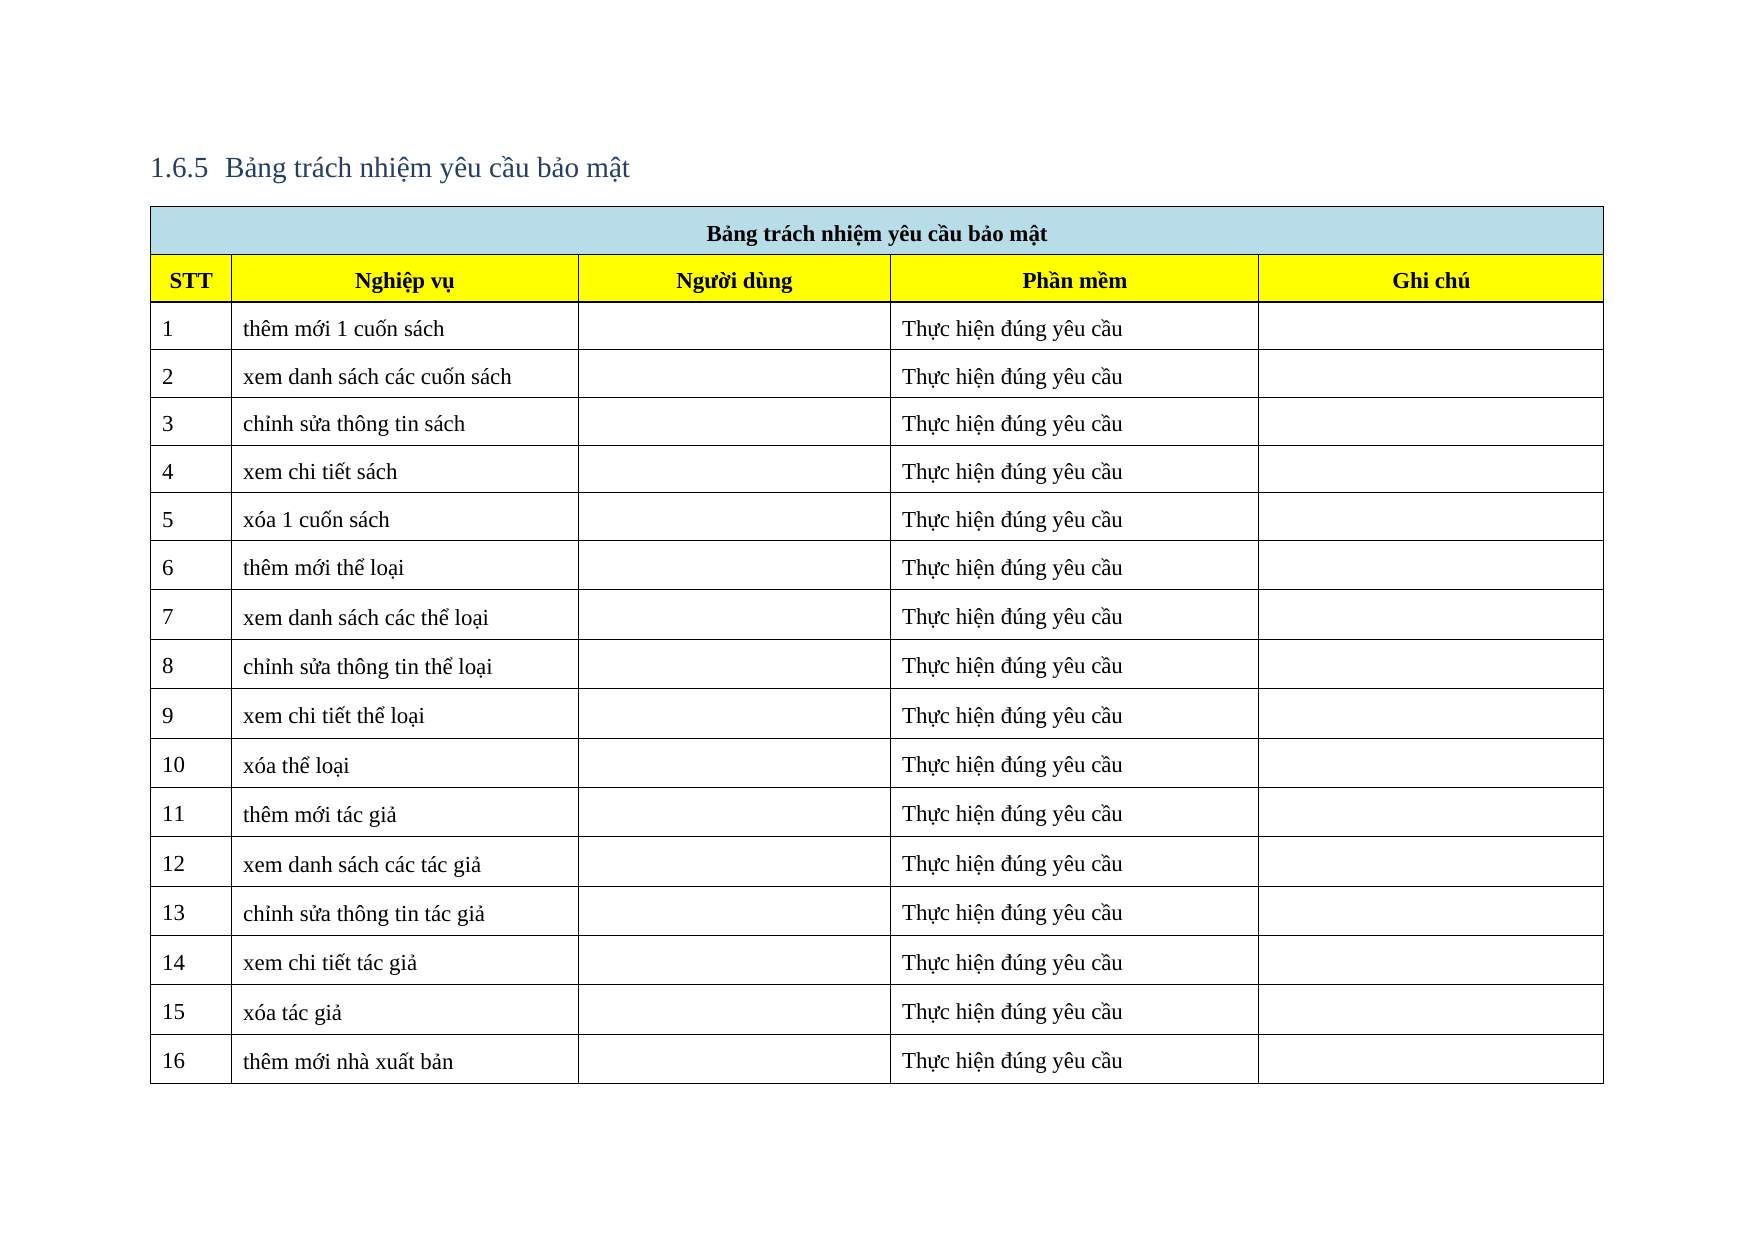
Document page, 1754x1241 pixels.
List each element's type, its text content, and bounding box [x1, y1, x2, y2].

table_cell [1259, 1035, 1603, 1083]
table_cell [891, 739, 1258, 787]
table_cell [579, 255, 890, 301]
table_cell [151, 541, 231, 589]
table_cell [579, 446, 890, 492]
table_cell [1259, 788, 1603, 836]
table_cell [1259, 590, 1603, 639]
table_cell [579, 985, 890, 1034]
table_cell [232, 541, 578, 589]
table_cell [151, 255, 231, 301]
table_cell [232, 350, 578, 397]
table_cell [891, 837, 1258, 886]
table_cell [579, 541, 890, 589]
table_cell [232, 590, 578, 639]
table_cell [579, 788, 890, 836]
subtitle Bảng trách nhiệm yêu cầu bảo mật [150, 150, 1604, 183]
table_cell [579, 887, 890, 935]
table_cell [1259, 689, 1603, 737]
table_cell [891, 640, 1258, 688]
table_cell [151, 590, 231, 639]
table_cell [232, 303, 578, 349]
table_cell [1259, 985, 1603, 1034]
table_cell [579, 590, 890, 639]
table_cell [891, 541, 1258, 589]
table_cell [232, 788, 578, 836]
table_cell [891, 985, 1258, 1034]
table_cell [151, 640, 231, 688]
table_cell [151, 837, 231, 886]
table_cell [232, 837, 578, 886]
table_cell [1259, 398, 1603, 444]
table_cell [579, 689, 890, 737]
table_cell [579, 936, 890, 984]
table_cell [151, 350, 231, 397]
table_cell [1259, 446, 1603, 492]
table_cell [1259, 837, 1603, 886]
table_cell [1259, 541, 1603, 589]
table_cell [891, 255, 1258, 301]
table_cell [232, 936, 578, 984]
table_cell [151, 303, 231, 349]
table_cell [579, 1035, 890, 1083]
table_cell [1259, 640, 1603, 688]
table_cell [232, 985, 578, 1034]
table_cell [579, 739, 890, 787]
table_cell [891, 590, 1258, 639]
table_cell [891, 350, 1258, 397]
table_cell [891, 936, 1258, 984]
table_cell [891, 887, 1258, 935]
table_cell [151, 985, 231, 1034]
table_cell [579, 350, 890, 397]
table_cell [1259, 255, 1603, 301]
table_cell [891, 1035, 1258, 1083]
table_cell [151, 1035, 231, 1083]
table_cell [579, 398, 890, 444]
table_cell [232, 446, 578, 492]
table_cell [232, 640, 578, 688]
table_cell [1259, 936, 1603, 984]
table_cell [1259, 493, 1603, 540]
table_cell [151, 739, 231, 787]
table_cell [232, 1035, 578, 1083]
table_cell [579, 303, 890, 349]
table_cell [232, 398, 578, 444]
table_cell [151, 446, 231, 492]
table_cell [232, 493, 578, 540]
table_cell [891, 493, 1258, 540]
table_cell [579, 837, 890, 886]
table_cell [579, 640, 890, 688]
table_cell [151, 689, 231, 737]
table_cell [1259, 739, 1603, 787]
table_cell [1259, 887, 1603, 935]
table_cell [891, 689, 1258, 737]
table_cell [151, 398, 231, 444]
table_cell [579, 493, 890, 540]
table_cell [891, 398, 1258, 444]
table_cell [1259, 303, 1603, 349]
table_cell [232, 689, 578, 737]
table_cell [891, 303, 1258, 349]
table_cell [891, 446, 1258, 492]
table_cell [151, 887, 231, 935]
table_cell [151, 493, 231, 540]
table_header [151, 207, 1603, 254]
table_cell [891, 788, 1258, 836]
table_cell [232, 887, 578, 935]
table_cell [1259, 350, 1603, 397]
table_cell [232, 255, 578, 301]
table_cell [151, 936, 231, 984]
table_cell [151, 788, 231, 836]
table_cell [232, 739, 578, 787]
